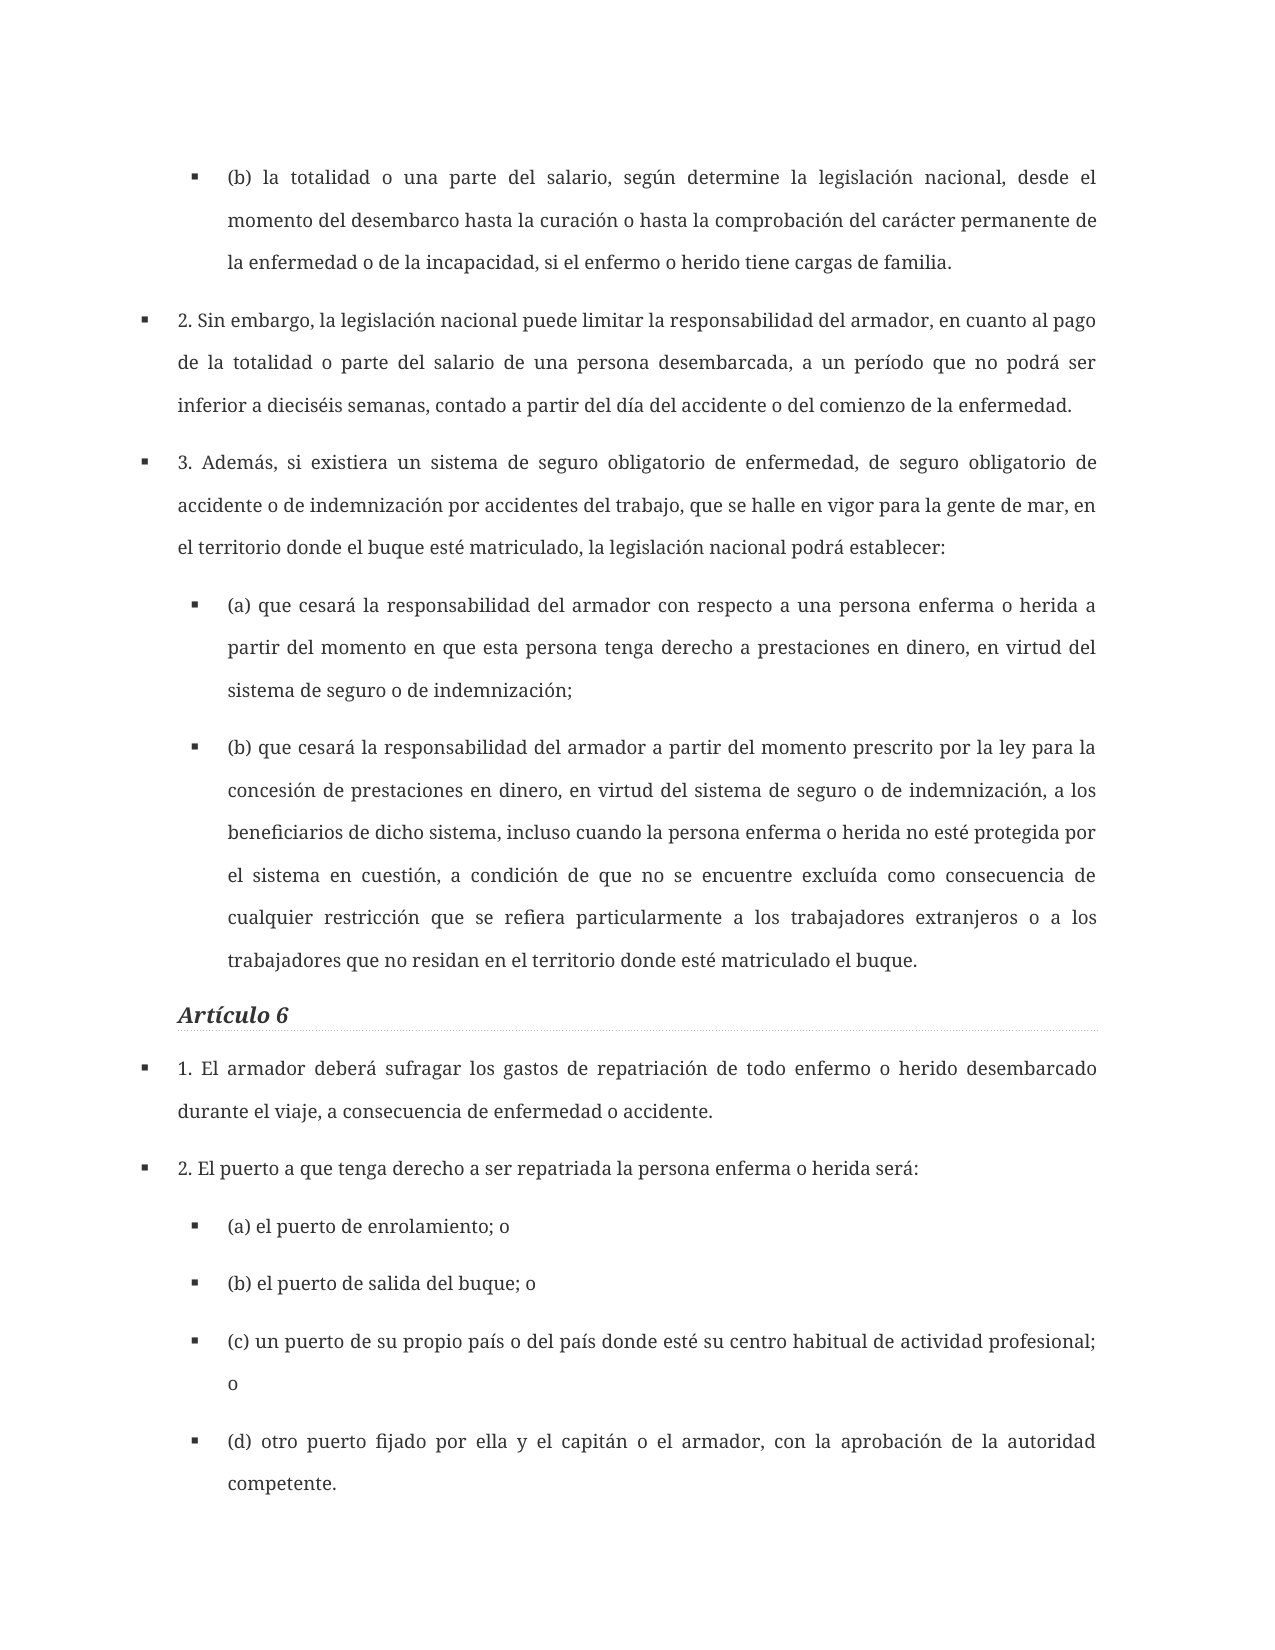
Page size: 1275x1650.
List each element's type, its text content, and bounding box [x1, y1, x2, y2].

list 1. El armador deberá sufragar los gastos de repatriación de todo enfermo o herido desembarcado durante el viaje, a consecuencia de enfermedad o accidente. [140, 1038, 1098, 1123]
list 2. El puerto a que tenga derecho a ser repatriada la persona enferma o herida será: [140, 1138, 1098, 1181]
list 3. Además, si existiera un sistema de seguro obligatorio de enfermedad, de seguro obligatorio de accidente o de indemnización por accidentes del trabajo, que se halle en vigor para la gente de mar, en el territorio donde el buque esté matriculado, la legislación nacional podrá establecer: [140, 433, 1098, 560]
list (a) que cesará la responsabilidad del armador con respecto a una persona enferma o herida a partir del momento en que esta persona tenga derecho a prestaciones en dinero, en virtud del sistema de seguro o de indemnización; [190, 575, 1098, 703]
list (b) que cesará la responsabilidad del armador a partir del momento prescrito por la ley para la concesión de prestaciones en dinero, en virtud del sistema de seguro o de indemnización, a los beneficiarios de dicho sistema, incluso cuando la persona enferma o herida no esté protegida por el sistema en cuestión, a condición de que no se encuentre excluída como consecuencia de cualquier restricción que se refiera particularmente a los trabajadores extranjeros o a los trabajadores que no residan en el territorio donde esté matriculado el buque. [190, 718, 1098, 973]
list (c) un puerto de su propio país o del país donde esté su centro habitual de actividad profesional; o [190, 1311, 1098, 1396]
list 2. Sin embargo, la legislación nacional puede limitar la responsabilidad del armador, en cuanto al pago de la totalidad o parte del salario de una persona desembarcada, a un período que no podrá ser inferior a dieciséis semanas, contado a partir del día del accidente o del comienzo de la enfermedad. [140, 290, 1098, 418]
list (a) el puerto de enrolamiento; o [190, 1196, 1098, 1238]
list (d) otro puerto fijado por ella y el capitán o el armador, con la aprobación de la autoridad competente. [190, 1411, 1098, 1496]
list (b) el puerto de salida del buque; o [190, 1253, 1098, 1296]
text Artículo 6 [177, 988, 1098, 1031]
list (b) la totalidad o una parte del salario, según determine la legislación nacional, desde el momento del desembarco hasta la curación o hasta la comprobación del carácter permanente de la enfermedad o de la incapacidad, si el enfermo o herido tiene cargas de familia. [190, 148, 1098, 275]
